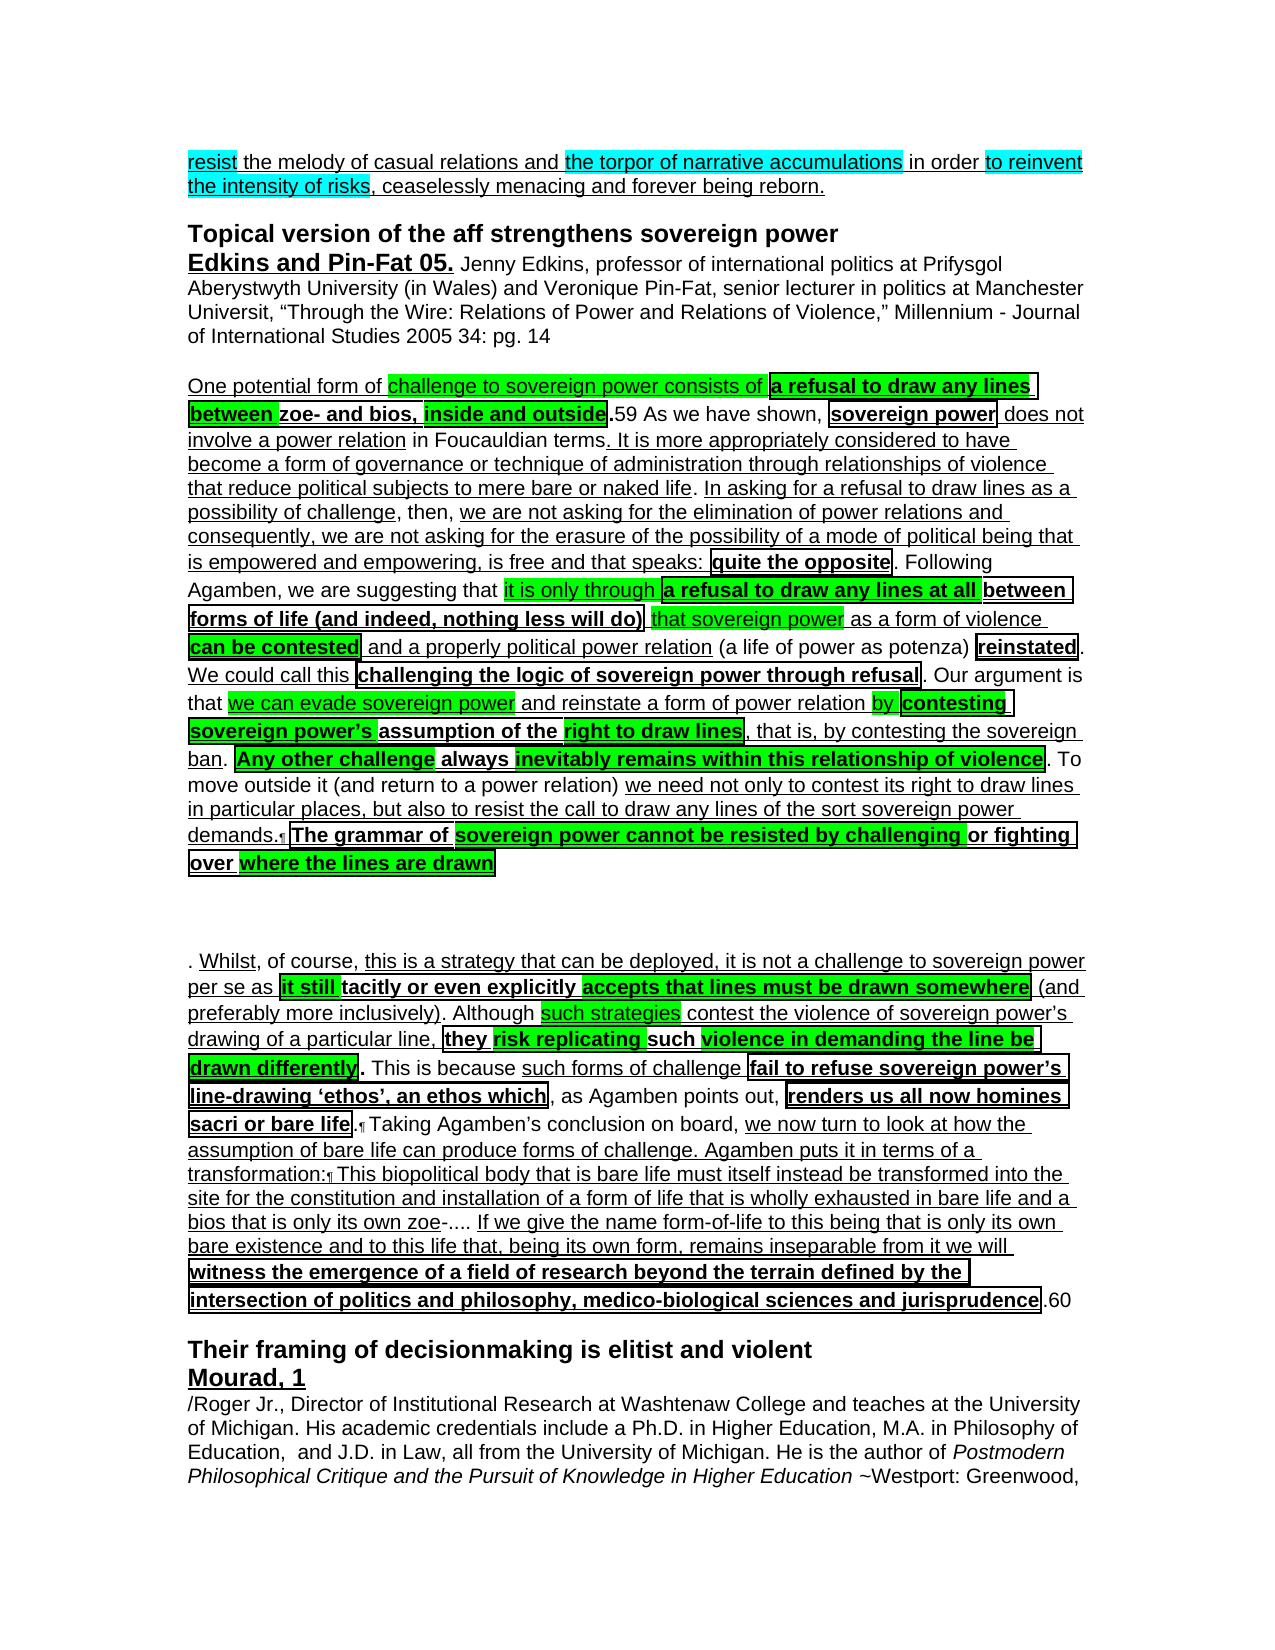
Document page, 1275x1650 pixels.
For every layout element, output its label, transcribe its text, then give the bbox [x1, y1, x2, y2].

text Mourad, 1 [187, 1363, 1087, 1392]
text One potential form of challenge to sovereign power consists of a refusal to draw any lines between zoe- and bios, inside and outside.59 As we have shown, sovereign power does not involve a power relation in Foucauldian terms. It is more appropriately considered to have become a form of governance or technique of administration through relationships of violence that reduce political subjects to mere bare or naked life. In asking for a refusal to draw lines as a possibility of challenge, then, we are not asking for the elimination of power relations and consequently, we are not asking for the erasure of the possibility of a mode of political being that is empowered and empowering, is free and that speaks: quite the opposite. Following Agamben, we are suggesting that it is only through a refusal to draw any lines at all between forms of life (and indeed, nothing less will do) that sovereign power as a form of violence can be contested and a properly political power relation (a life of power as potenza) reinstated. We could call this challenging the logic of sovereign power through refusal. Our argument is that we can evade sovereign power and reinstate a form of power relation by contesting sovereign power’s assumption of the right to draw lines, that is, by contesting the sovereign ban. Any other challenge always inevitably remains within this relationship of violence. To move outside it (and return to a power relation) we need not only to contest its right to draw lines in particular places, but also to resist the call to draw any lines of the sort sovereign power demands.¶ The grammar of sovereign power cannot be resisted by challenging or fighting over where the lines are drawn [187, 372, 1087, 877]
text . Whilst, of course, this is a strategy that can be deployed, it is not a challenge to sovereign power per se as it still tacitly or even explicitly accepts that lines must be drawn somewhere (and preferably more inclusively). Although such strategies contest the violence of sovereign power’s drawing of a particular line, they risk replicating such violence in demanding the line be drawn differently. This is because such forms of challenge fail to refuse sovereign power’s line-drawing ‘ethos’, an ethos which, as Agamben points out, renders us all now homines sacri or bare life.¶ Taking Agamben’s conclusion on board, we now turn to look at how the assumption of bare life can produce forms of challenge. Agamben puts it in terms of a transformation:¶ This biopolitical body that is bare life must itself instead be transformed into the site for the constitution and installation of a form of life that is wholly exhausted in bare life and a bios that is only its own zoe-.... If we give the name form-of-life to this being that is only its own bare existence and to this life that, being its own form, remains inseparable from it we will witness the emergence of a field of research beyond the terrain defined by the intersection of politics and philosophy, medico-biological sciences and jurisprudence.60 [187, 949, 1087, 1314]
text Edkins and Pin-Fat 05. Jenny Edkins, professor of international politics at Prifysgol Aberystwyth University (in Wales) and Veronique Pin-Fat, senior lecturer in politics at Manchester Universit, “Through the Wire: Relations of Power and Relations of Violence,” Millennium - Journal of International Studies 2005 34: pg. 14 [187, 247, 1087, 348]
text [187, 1392, 1087, 1488]
subtitle Their framing of decisionmaking is elitist and violent [187, 1334, 1087, 1363]
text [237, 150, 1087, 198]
subtitle Topical version of the aff strengthens sovereign power [187, 219, 1087, 247]
